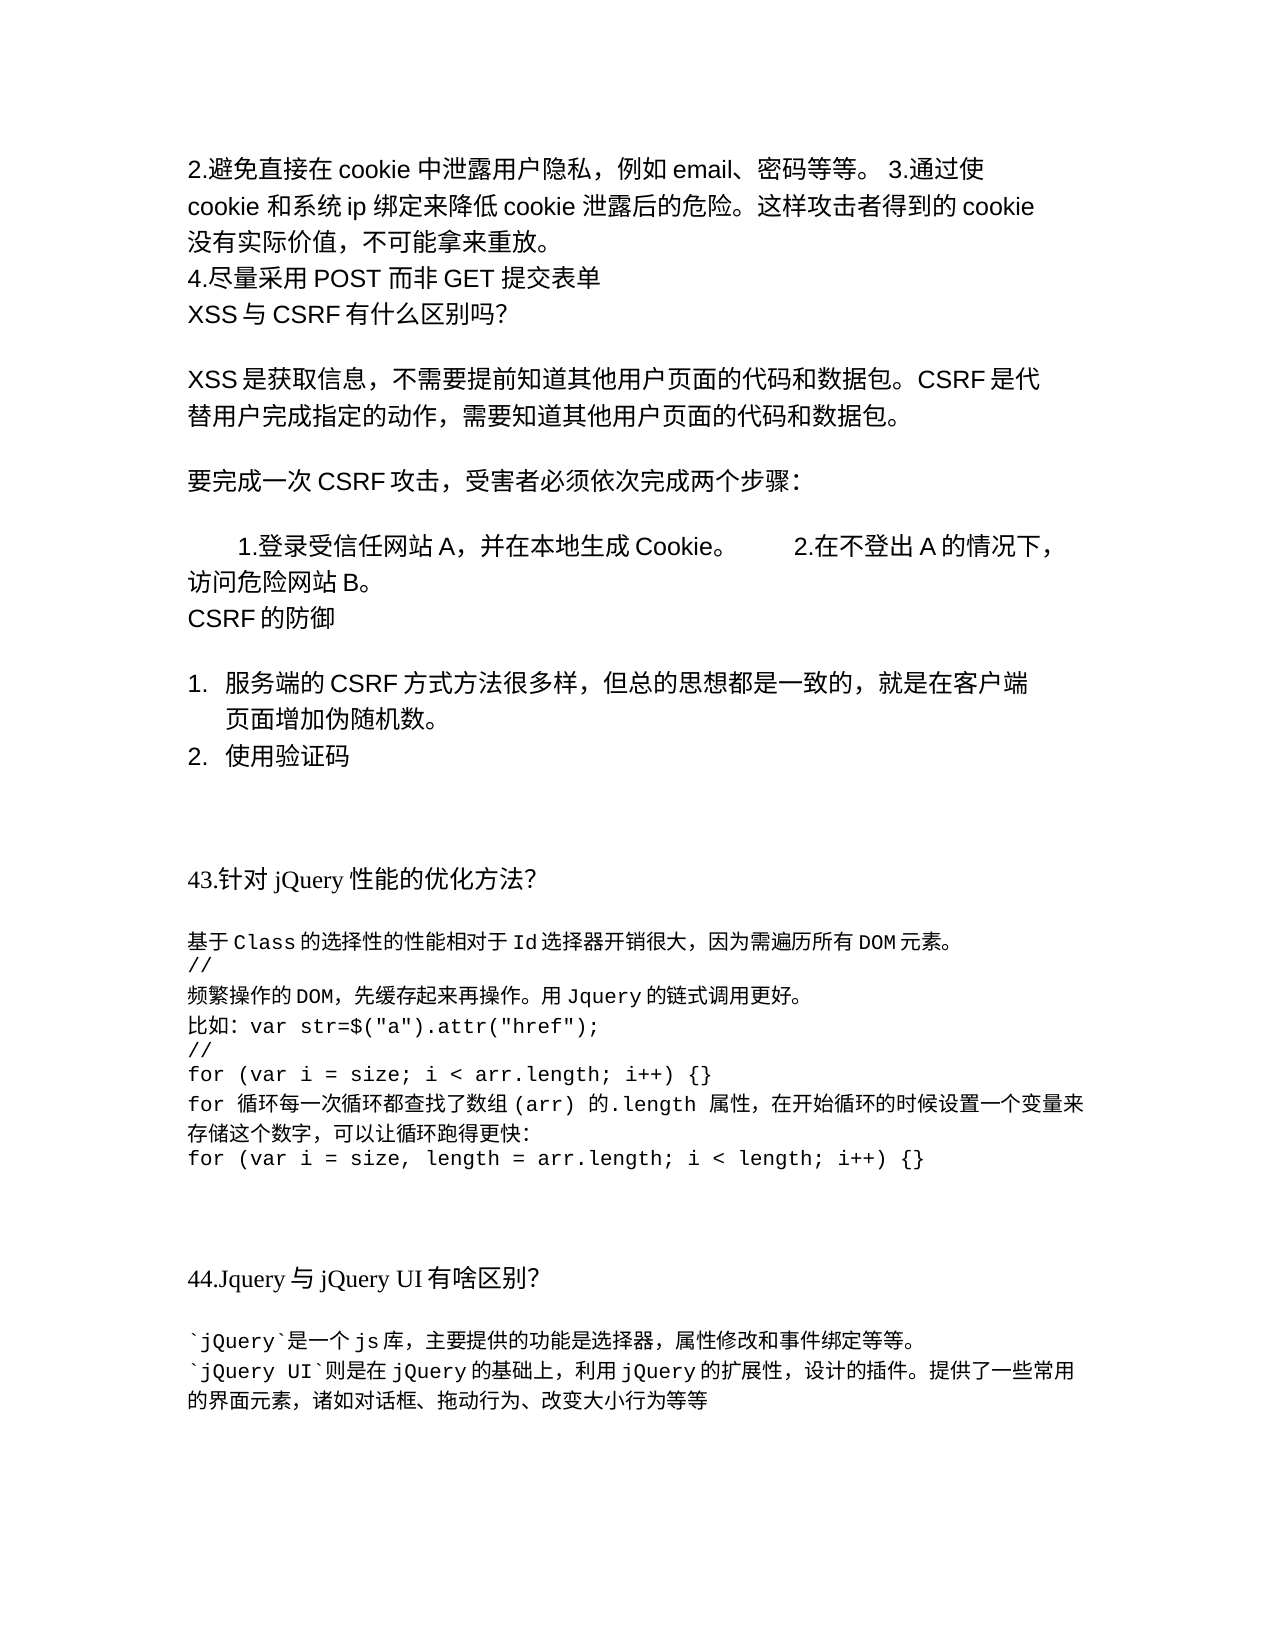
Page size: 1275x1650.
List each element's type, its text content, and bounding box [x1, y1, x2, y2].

text // [187, 1040, 1087, 1063]
list 服务端的CSRF方式方法很多样，但总的思想都是一致的，就是在客户端页面增加伪随机数。 [187, 664, 1052, 736]
text 4.尽量采用POST 而非GET 提交表单 [187, 259, 1052, 295]
text // [187, 955, 1087, 979]
text XSS与CSRF有什么区别吗？ [187, 295, 1052, 331]
text 频繁操作的DOM，先缓存起来再操作。用Jquery的链式调用更好。 [187, 979, 1087, 1009]
text 43.针对 jQuery性能的优化方法？ [187, 859, 1087, 896]
text 基于Class的选择性的性能相对于Id选择器开销很大，因为需遍历所有DOM元素。 [187, 925, 1087, 955]
text for 循环每一次循环都查找了数组 (arr) 的.length 属性，在开始循环的时候设置一个变量来存储这个数字，可以让循环跑得更快： [187, 1087, 1087, 1148]
text 2.避免直接在cookie 中泄露用户隐私，例如email、密码等等。 3.通过使cookie 和系统ip 绑定来降低cookie 泄露后的危险。这样攻击者得到的cookie 没有实际价值，不可能拿来重放。 [187, 150, 1052, 259]
text XSS是获取信息，不需要提前知道其他用户页面的代码和数据包。CSRF是代替用户完成指定的动作，需要知道其他用户页面的代码和数据包。 [187, 360, 1052, 432]
text for (var i = size, length = arr.length; i < length; i++) {} [187, 1148, 1087, 1171]
text CSRF的防御 [187, 599, 1052, 635]
list 使用验证码 [187, 736, 1052, 772]
text 44.Jquery与jQuery UI有啥区别？ [187, 1258, 1087, 1295]
text 比如：var str=$("a").attr("href"); [187, 1009, 1087, 1040]
text `jQuery UI`则是在jQuery的基础上，利用jQuery的扩展性，设计的插件。提供了一些常用的界面元素，诸如对话框、拖动行为、改变大小行为等等 [187, 1354, 1087, 1415]
text 要完成一次CSRF攻击，受害者必须依次完成两个步骤： [187, 461, 1052, 497]
text for (var i = size; i < arr.length; i++) {} [187, 1063, 1087, 1087]
text 1.登录受信任网站A，并在本地生成Cookie。 2.在不登出A的情况下，访问危险网站B。 [187, 526, 1052, 599]
text `jQuery`是一个js库，主要提供的功能是选择器，属性修改和事件绑定等等。 [187, 1324, 1087, 1354]
